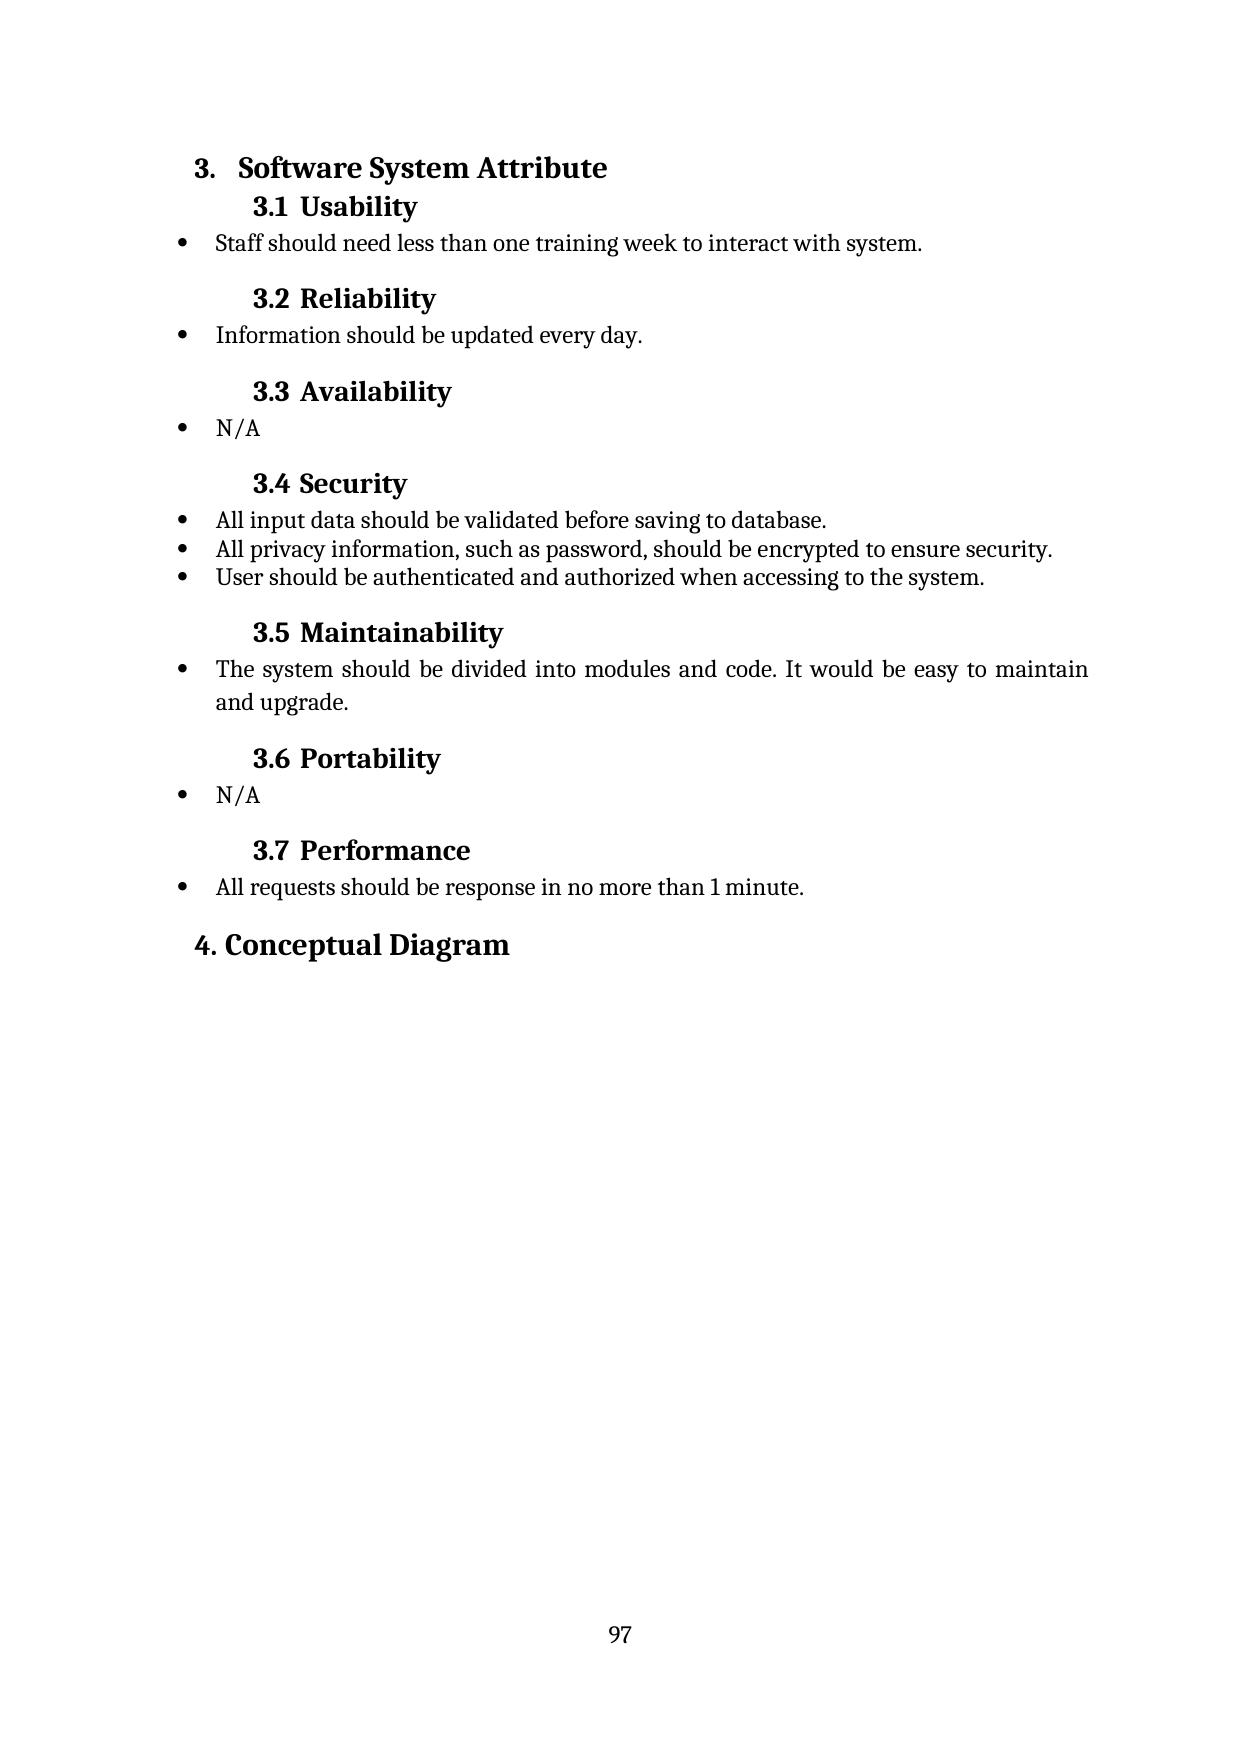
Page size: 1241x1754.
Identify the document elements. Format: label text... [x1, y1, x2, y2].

list The system should be divided into modules and code. It would be easy to maintain and upgrade. [178, 655, 1090, 717]
list User should be authenticated and authorized when accessing to the system. [178, 563, 1090, 591]
list Information should be updated every day. [178, 321, 1090, 350]
list N/A [178, 413, 1090, 442]
list All input data should be validated before saving to database. [178, 506, 1090, 534]
subtitle Software System Attribute [194, 150, 1090, 186]
subtitle Reliability [253, 282, 1090, 316]
subtitle Maintainability [253, 617, 1090, 650]
subtitle Performance [253, 834, 1090, 868]
subtitle Portability [253, 742, 1090, 776]
subtitle Availability [253, 375, 1090, 408]
list All privacy information, such as password, should be encrypted to ensure security. [178, 534, 1090, 563]
list All requests should be response in no more than 1 minute. [178, 873, 1090, 902]
subtitle Conceptual Diagram [194, 927, 1090, 963]
subtitle Usability [253, 190, 1090, 224]
subtitle Security [253, 467, 1090, 501]
list Staff should need less than one training week to interact with system. [178, 229, 1090, 257]
list N/A [178, 781, 1090, 809]
